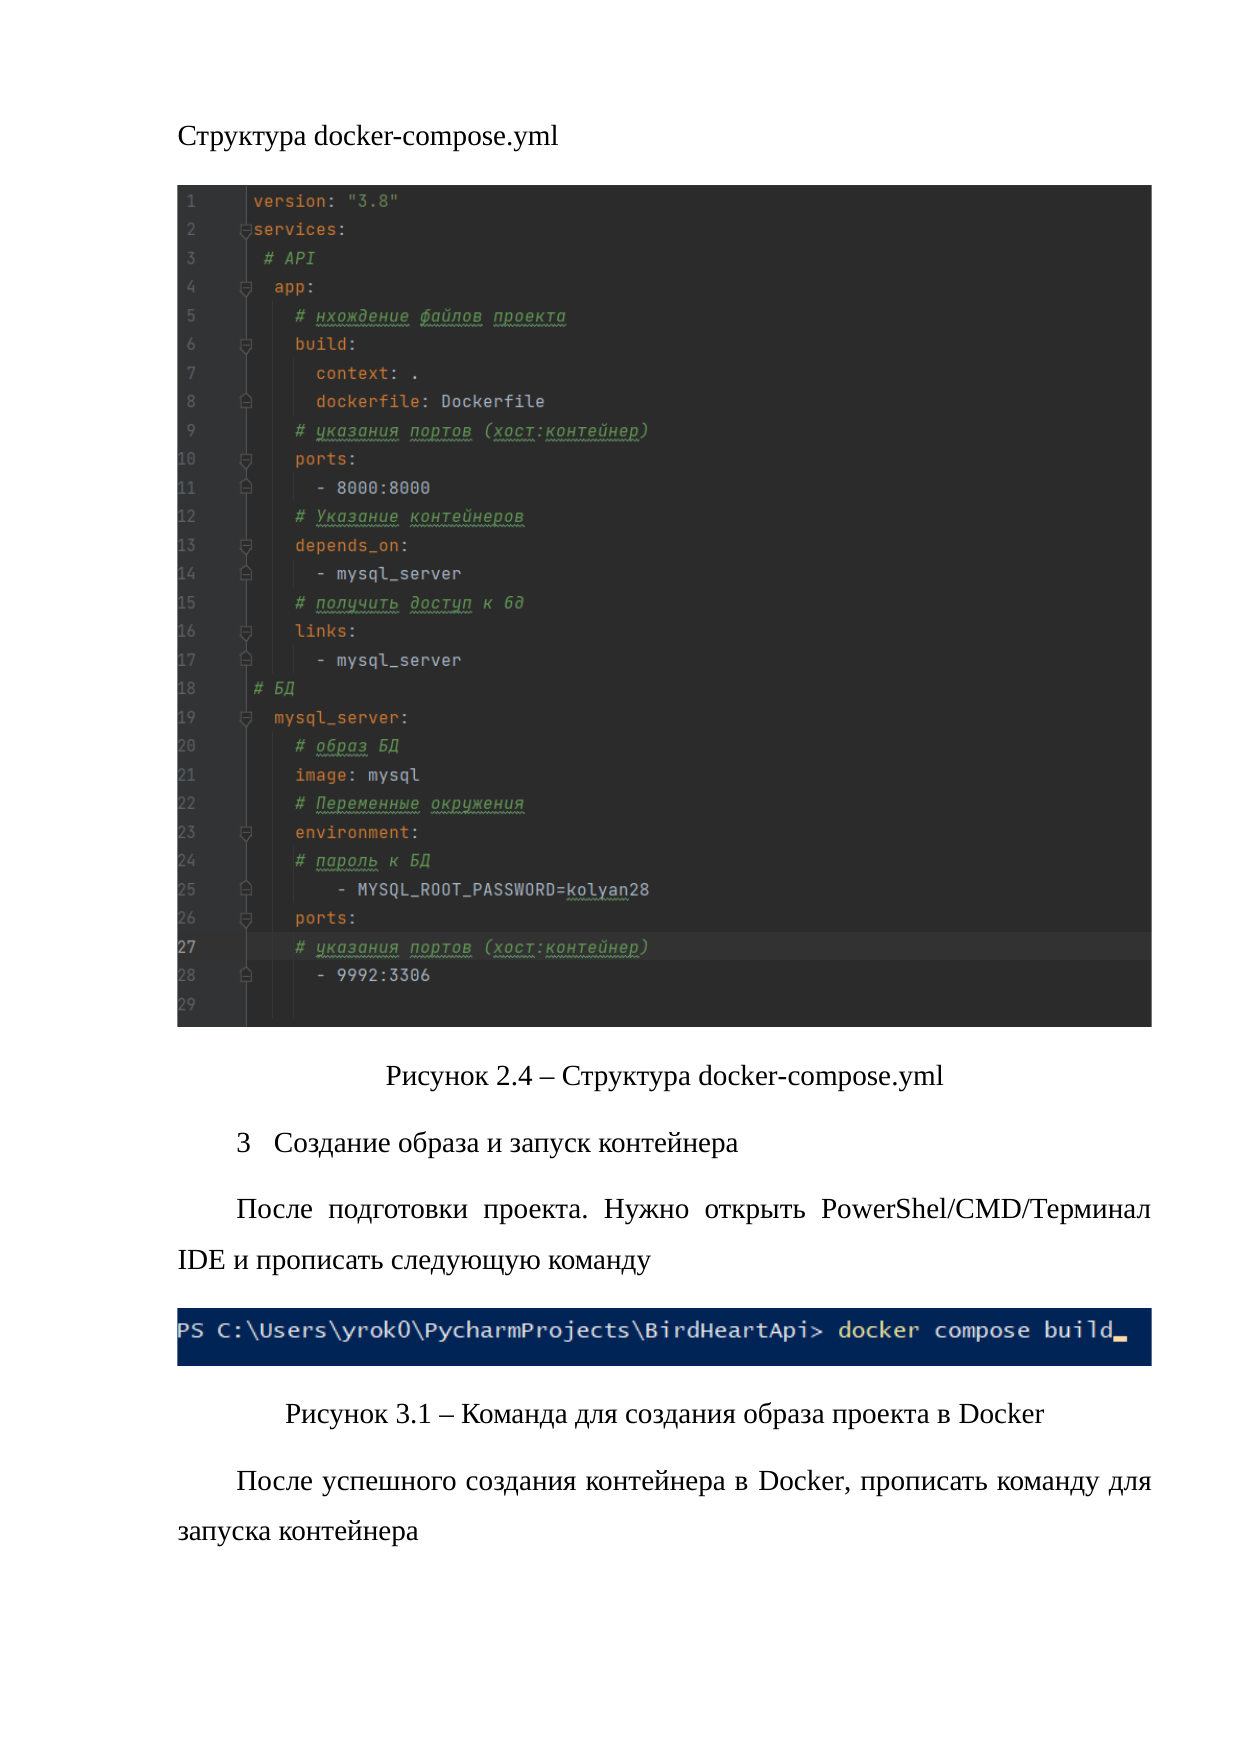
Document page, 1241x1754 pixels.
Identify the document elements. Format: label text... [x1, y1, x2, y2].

text Рисунок 2.4 – Структура docker-compose.yml [177, 1058, 1152, 1091]
picture [177, 185, 1152, 1027]
text Рисунок 3.1 – Команда для создания образа проекта в Docker [177, 1396, 1152, 1429]
list Создание образа и запуск контейнера [236, 1125, 1152, 1158]
picture [177, 1308, 1152, 1366]
text После успешного создания контейнера в Docker, прописать команду для запуска контейнера [177, 1463, 1152, 1547]
text После подготовки проекта. Нужно открыть PowerShel/CMD/Терминал IDE и прописать следующую команду [177, 1192, 1152, 1276]
text Структура docker-compose.yml [177, 118, 1152, 152]
